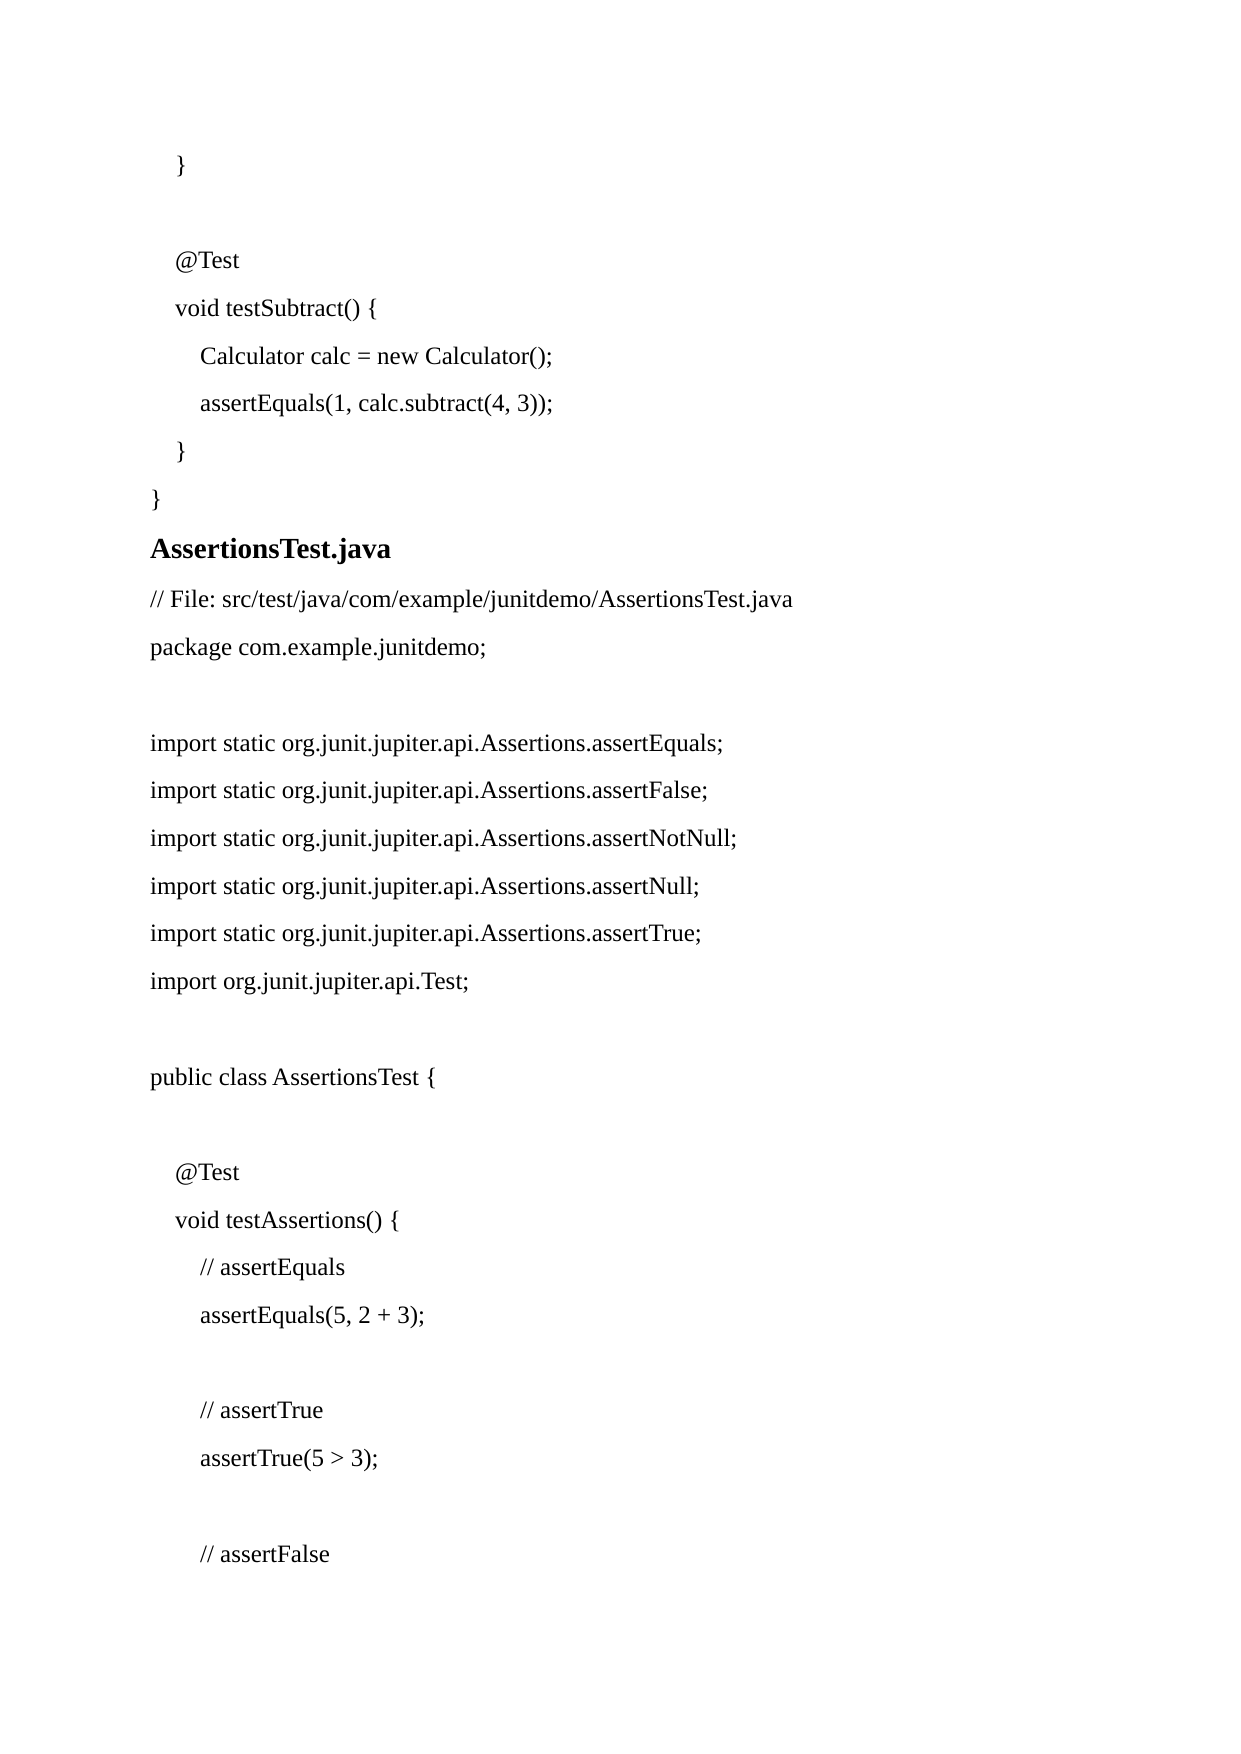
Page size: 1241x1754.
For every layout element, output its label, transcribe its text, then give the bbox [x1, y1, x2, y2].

text import static org.junit.jupiter.api.Assertions.assertFalse; [150, 775, 1090, 804]
text void testAssertions() { [150, 1205, 1090, 1233]
text import static org.junit.jupiter.api.Assertions.assertEquals; [150, 728, 1090, 756]
text // assertEquals [150, 1252, 1090, 1281]
text assertTrue(5 > 3); [150, 1443, 1090, 1472]
text import org.junit.jupiter.api.Test; [150, 966, 1090, 995]
text // assertTrue [150, 1396, 1090, 1424]
text AssertionsTest.java [150, 532, 1090, 565]
text assertEquals(5, 2 + 3); [150, 1300, 1090, 1329]
text import static org.junit.jupiter.api.Assertions.assertNull; [150, 871, 1090, 899]
text package com.example.junitdemo; [150, 632, 1090, 661]
text public class AssertionsTest { [150, 1062, 1090, 1090]
text @Test [150, 1157, 1090, 1186]
text Calculator calc = new Calculator(); [150, 341, 1090, 369]
text } [150, 150, 1090, 179]
text import static org.junit.jupiter.api.Assertions.assertTrue; [150, 918, 1090, 947]
text import static org.junit.jupiter.api.Assertions.assertNotNull; [150, 823, 1090, 852]
text void testSubtract() { [150, 293, 1090, 322]
text } [150, 484, 1090, 513]
text // assertFalse [150, 1539, 1090, 1567]
text // File: src/test/java/com/example/junitdemo/AssertionsTest.java [150, 584, 1090, 613]
text @Test [150, 245, 1090, 274]
text assertEquals(1, calc.subtract(4, 3)); [150, 388, 1090, 417]
text } [150, 436, 1090, 465]
